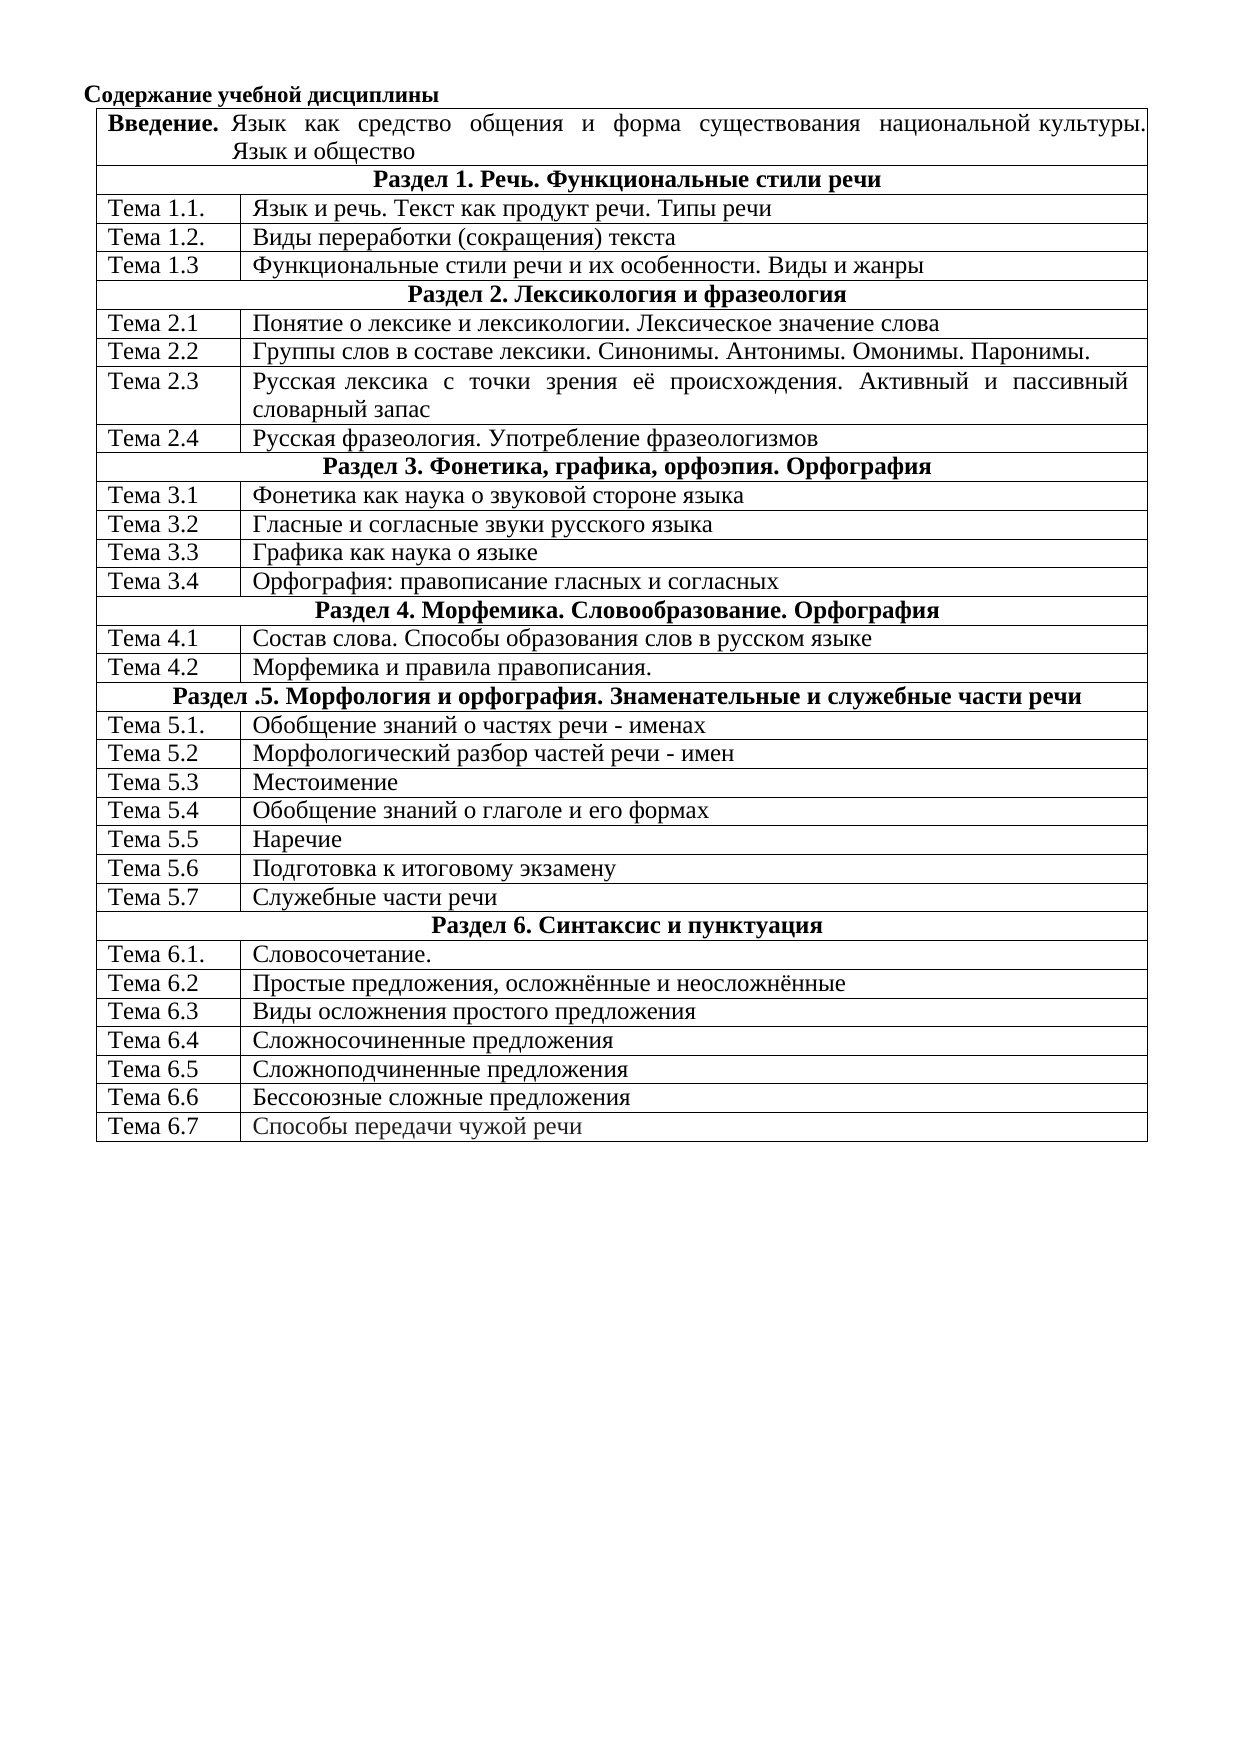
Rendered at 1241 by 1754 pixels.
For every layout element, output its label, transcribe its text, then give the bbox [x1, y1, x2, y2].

table_cell Обобщение знаний о частях речи - именах [241, 712, 1147, 739]
table_cell Сложносочиненные предложения [241, 1027, 1147, 1055]
table_cell Русская фразеология. Употребление фразеологизмов [241, 425, 1147, 452]
table_cell Тема 5.4 [97, 798, 240, 825]
table_cell Тема 2.3 [97, 367, 240, 424]
table_cell Обобщение знаний о глаголе и его формах [241, 798, 1147, 825]
table_cell Тема 5.6 [97, 855, 240, 883]
table_cell Способы передачи чужой речи [241, 1113, 1147, 1141]
table_cell Морфологический разбор частей речи - имен [241, 740, 1147, 768]
table_cell Тема 6.1. [97, 941, 240, 969]
table_cell Тема 4.1 [97, 626, 240, 653]
table_cell Раздел 1. Речь. Функциональные стили речи [97, 166, 1147, 194]
table_cell Тема 5.5 [97, 826, 240, 854]
table_cell Бессоюзные сложные предложения [241, 1084, 1147, 1112]
table_cell Фонетика как наука о звуковой стороне языка [241, 482, 1147, 509]
table_cell Тема 6.2 [97, 970, 240, 997]
table_cell Виды переработки (сокращения) текста [241, 224, 1147, 251]
table_cell Тема 3.1 [97, 482, 240, 509]
table_cell Раздел 6. Синтаксис и пунктуация [97, 912, 1147, 940]
table_cell Тема 6.7 [97, 1113, 240, 1141]
table_cell Сложноподчиненные предложения [241, 1056, 1147, 1083]
table_cell Виды осложнения простого предложения [241, 999, 1147, 1026]
table_cell Тема 1.3 [97, 252, 240, 280]
table_cell Тема 2.2 [97, 339, 240, 366]
table_cell Группы слов в составе лексики. Синонимы. Антонимы. Омонимы. Паронимы. [241, 339, 1147, 366]
table_cell Морфемика и правила правописания. [241, 654, 1147, 682]
text Содержание учебной дисциплины [83, 79, 1240, 108]
table_cell Русская лексика с точки зрения её происхождения. Активный и пассивный словарный запас [241, 367, 1147, 424]
table_cell Местоимение [241, 769, 1147, 797]
table_cell Состав слова. Способы образования слов в русском языке [241, 626, 1147, 653]
table_cell Подготовка к итоговому экзамену [241, 855, 1147, 883]
table_cell Тема 5.7 [97, 884, 240, 911]
table_cell Тема 2.4 [97, 425, 240, 452]
table_cell Орфография: правописание гласных и согласных [241, 568, 1147, 596]
table_cell Раздел .5. Морфология и орфография. Знаменательные и служебные части речи [97, 683, 1147, 711]
table_cell Тема 3.2 [97, 511, 240, 538]
table_cell Тема 6.5 [97, 1056, 240, 1083]
table_cell Раздел 4. Морфемика. Словообразование. Орфография [97, 597, 1147, 624]
table_cell Тема 4.2 [97, 654, 240, 682]
table_cell Тема 5.3 [97, 769, 240, 797]
table_cell Словосочетание. [241, 941, 1147, 969]
table_cell Тема 3.3 [97, 540, 240, 567]
table_cell Тема 6.3 [97, 999, 240, 1026]
table_cell Простые предложения, осложнённые и неосложнённые [241, 970, 1147, 997]
table_cell Графика как наука о языке [241, 540, 1147, 567]
table_cell Тема 1.2. [97, 224, 240, 251]
table_cell Гласные и согласные звуки русского языка [241, 511, 1147, 538]
table_cell Тема 3.4 [97, 568, 240, 596]
table_cell Тема 5.2 [97, 740, 240, 768]
table_cell Наречие [241, 826, 1147, 854]
table_cell Тема 2.1 [97, 310, 240, 337]
table_cell Раздел 3. Фонетика, графика, орфоэпия. Орфография [97, 453, 1147, 481]
table_cell Служебные части речи [241, 884, 1147, 911]
table_cell Тема 5.1. [97, 712, 240, 739]
table_cell Тема 6.6 [97, 1084, 240, 1112]
table_header Введение. Язык как средство общения и форма существования национальной культуры. Язык и общество [97, 109, 1147, 165]
table_cell Тема 1.1. [97, 195, 240, 223]
table_cell Понятие о лексике и лексикологии. Лексическое значение слова [241, 310, 1147, 337]
table_cell Раздел 2. Лексикология и фразеология [97, 281, 1147, 308]
table_cell Функциональные стили речи и их особенности. Виды и жанры [241, 252, 1147, 280]
table_cell Тема 6.4 [97, 1027, 240, 1055]
table_cell Язык и речь. Текст как продукт речи. Типы речи [241, 195, 1147, 223]
